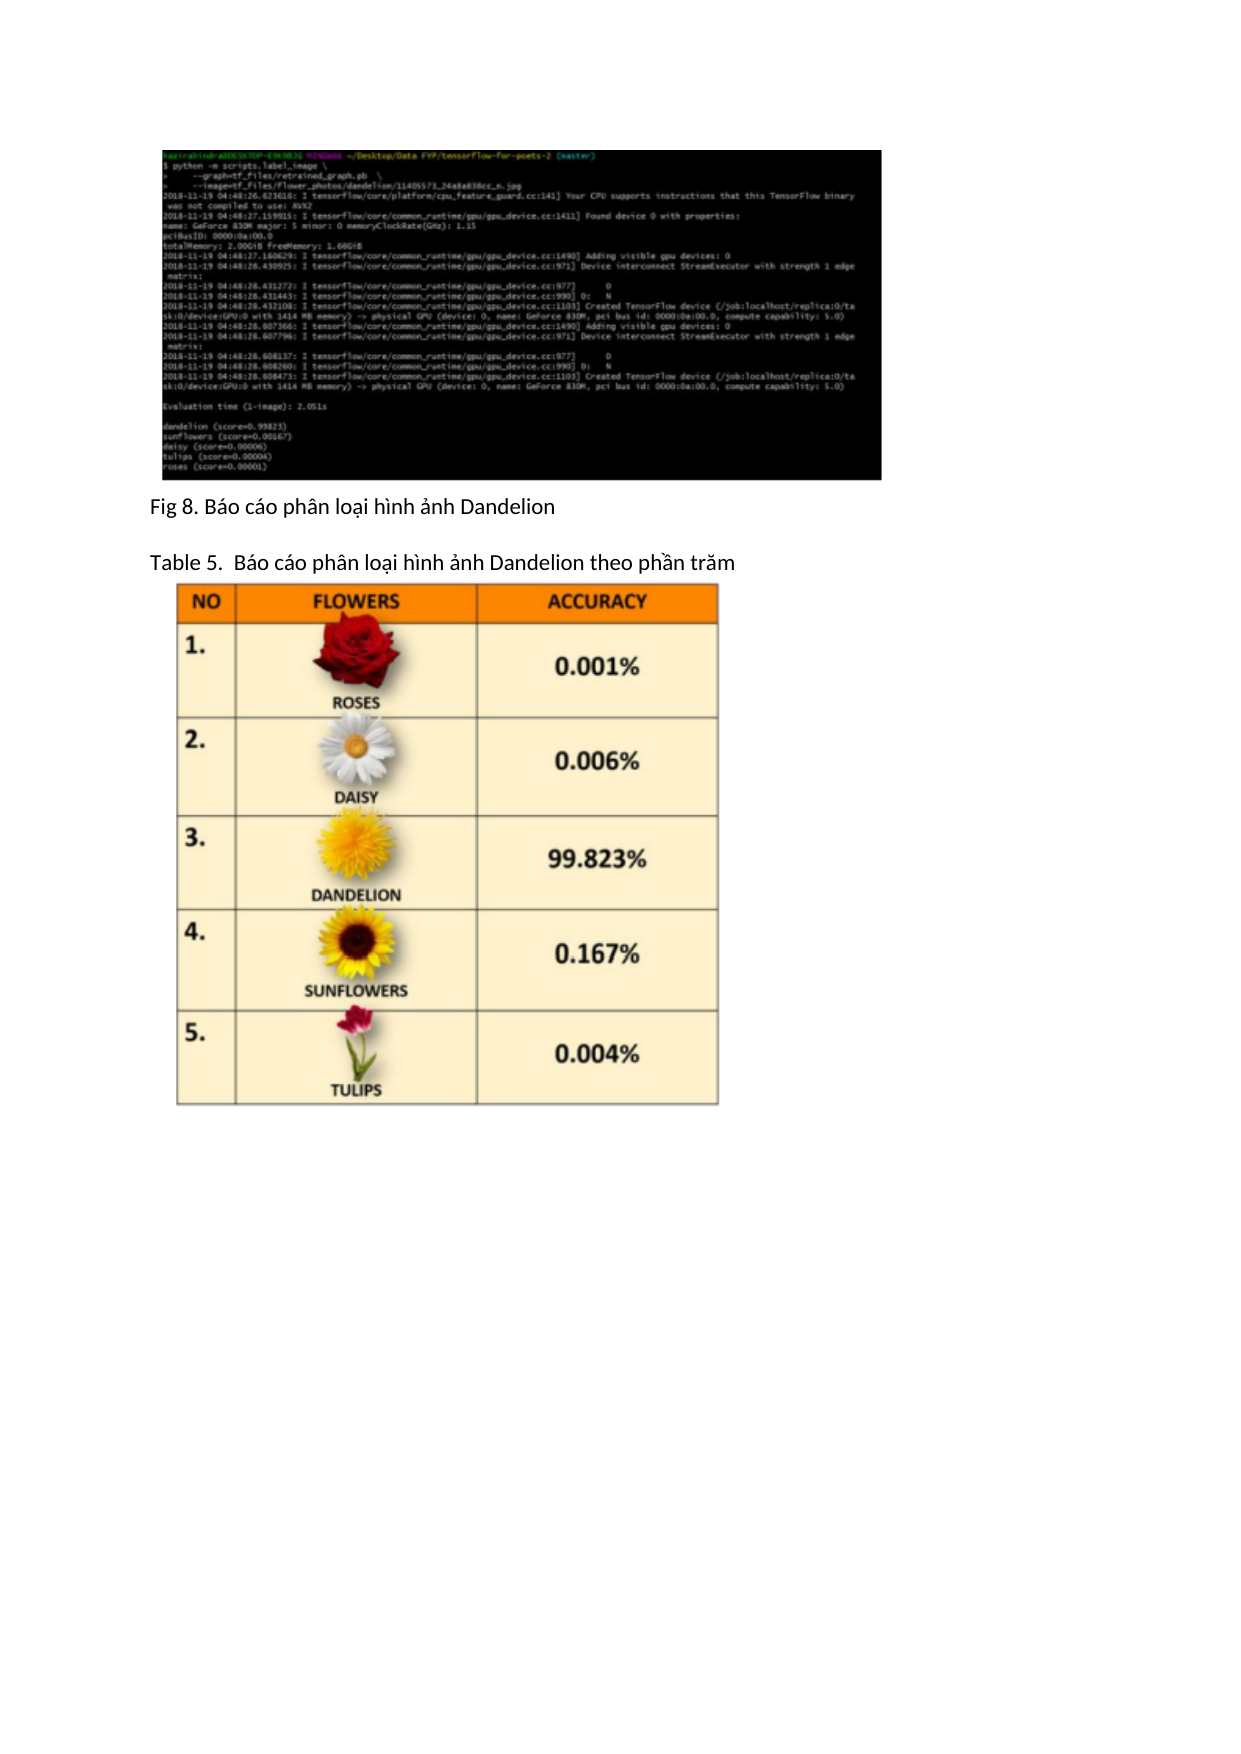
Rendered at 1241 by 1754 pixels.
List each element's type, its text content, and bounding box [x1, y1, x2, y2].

text Fig 8. Báo cáo phân loại hình ảnh Dandelion [150, 492, 1090, 520]
picture [150, 576, 732, 1114]
picture [150, 150, 910, 493]
text Table 5. Báo cáo phân loại hình ảnh Dandelion theo phần trăm [150, 548, 1090, 576]
